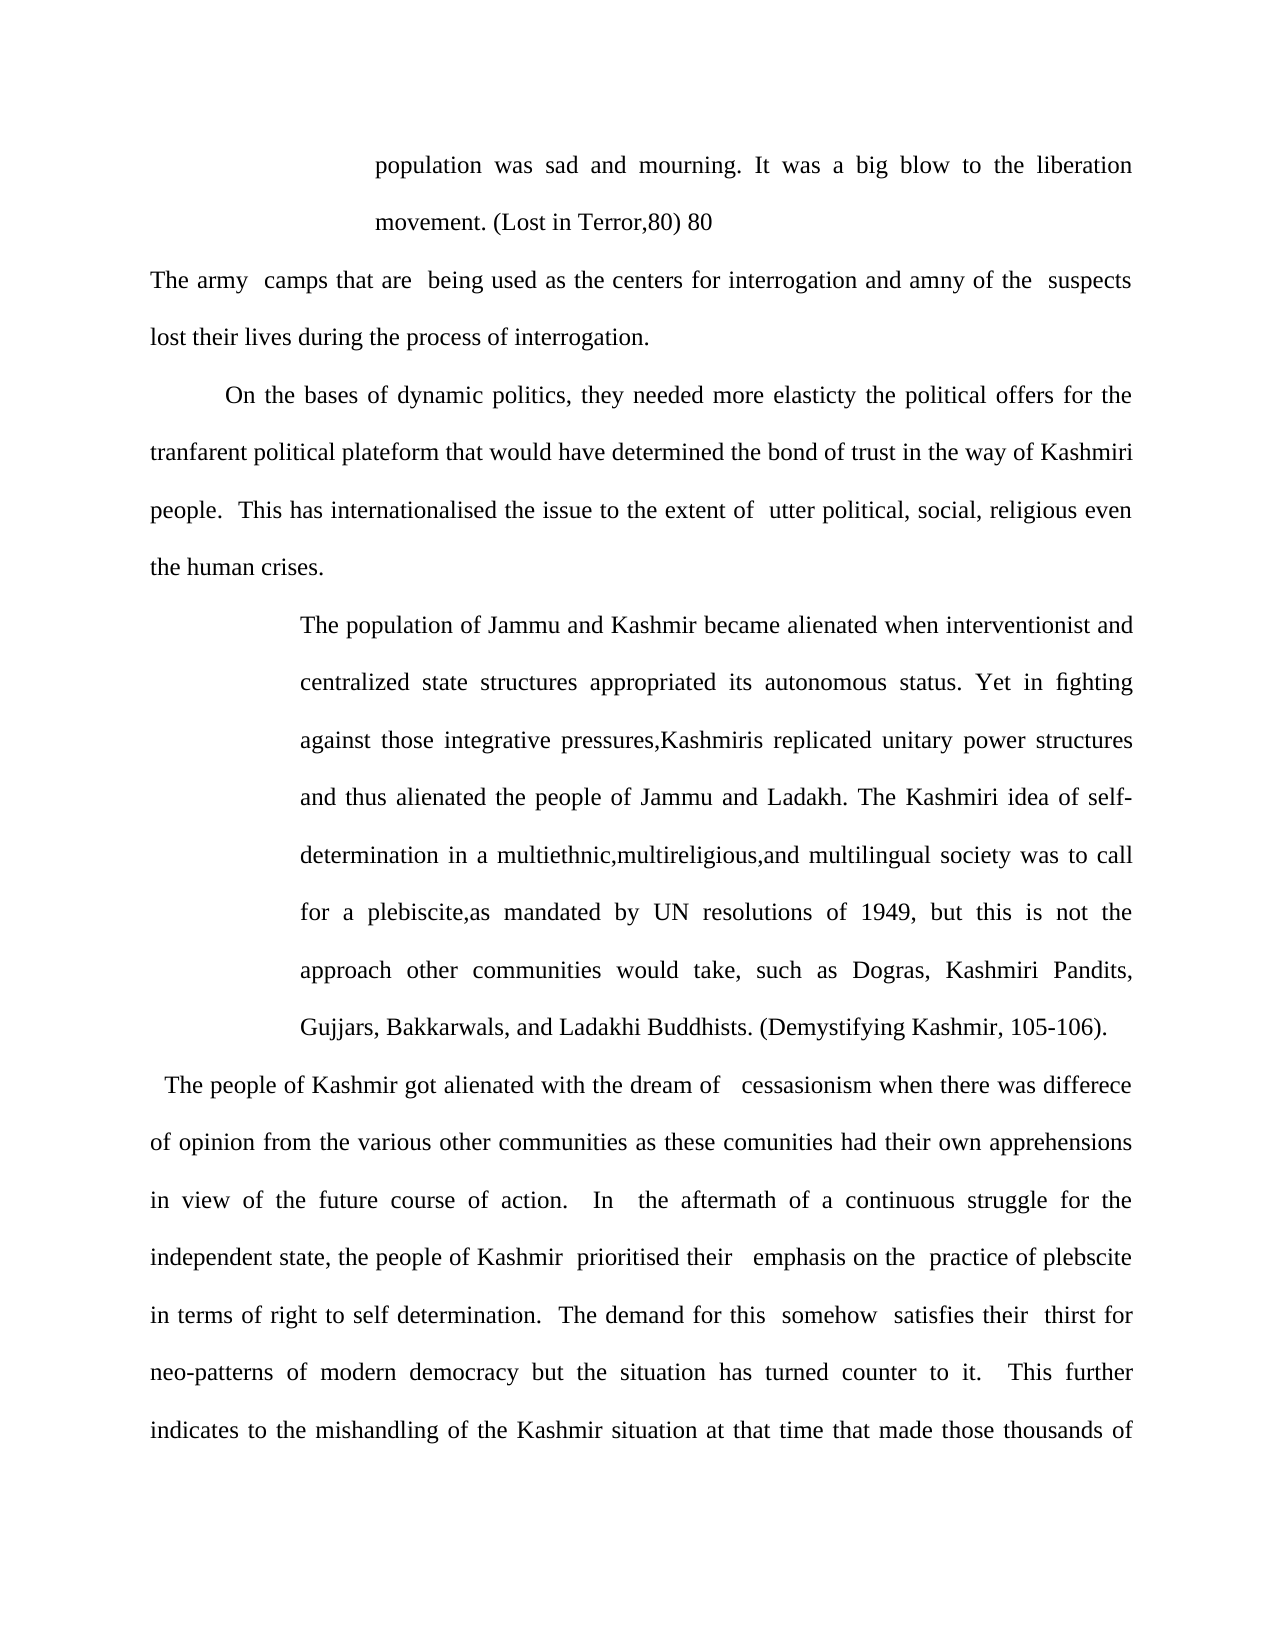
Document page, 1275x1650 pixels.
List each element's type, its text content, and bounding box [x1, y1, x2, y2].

text The army camps that are being used as the centers for interrogation and amny of the suspects lost their lives during the process of interrogation. [150, 265, 1134, 351]
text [375, 150, 1134, 236]
text The population of Jammu and Kashmir became alienated when interventionist and centralized state structures appropriated its autonomous status. Yet in ﬁghting against those integrative pressures,Kashmiris replicated unitary power structures and thus alienated the people of Jammu and Ladakh. The Kashmiri idea of self-determination in a multiethnic,multireligious,and multilingual society was to call for a plebiscite,as mandated by UN resolutions of 1949, but this is not the approach other communities would take, such as Dogras, Kashmiri Pandits, Gujjars, Bakkarwals, and Ladakhi Buddhists. (Demystifying Kashmir, 105-106). [300, 610, 1134, 1041]
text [150, 1070, 1134, 1444]
text On the bases of dynamic politics, they needed more elasticty the political offers for the tranfarent political plateform that would have determined the bond of trust in the way of Kashmiri people. This has internationalised the issue to the extent of utter political, social, religious even the human crises. [150, 380, 1134, 581]
